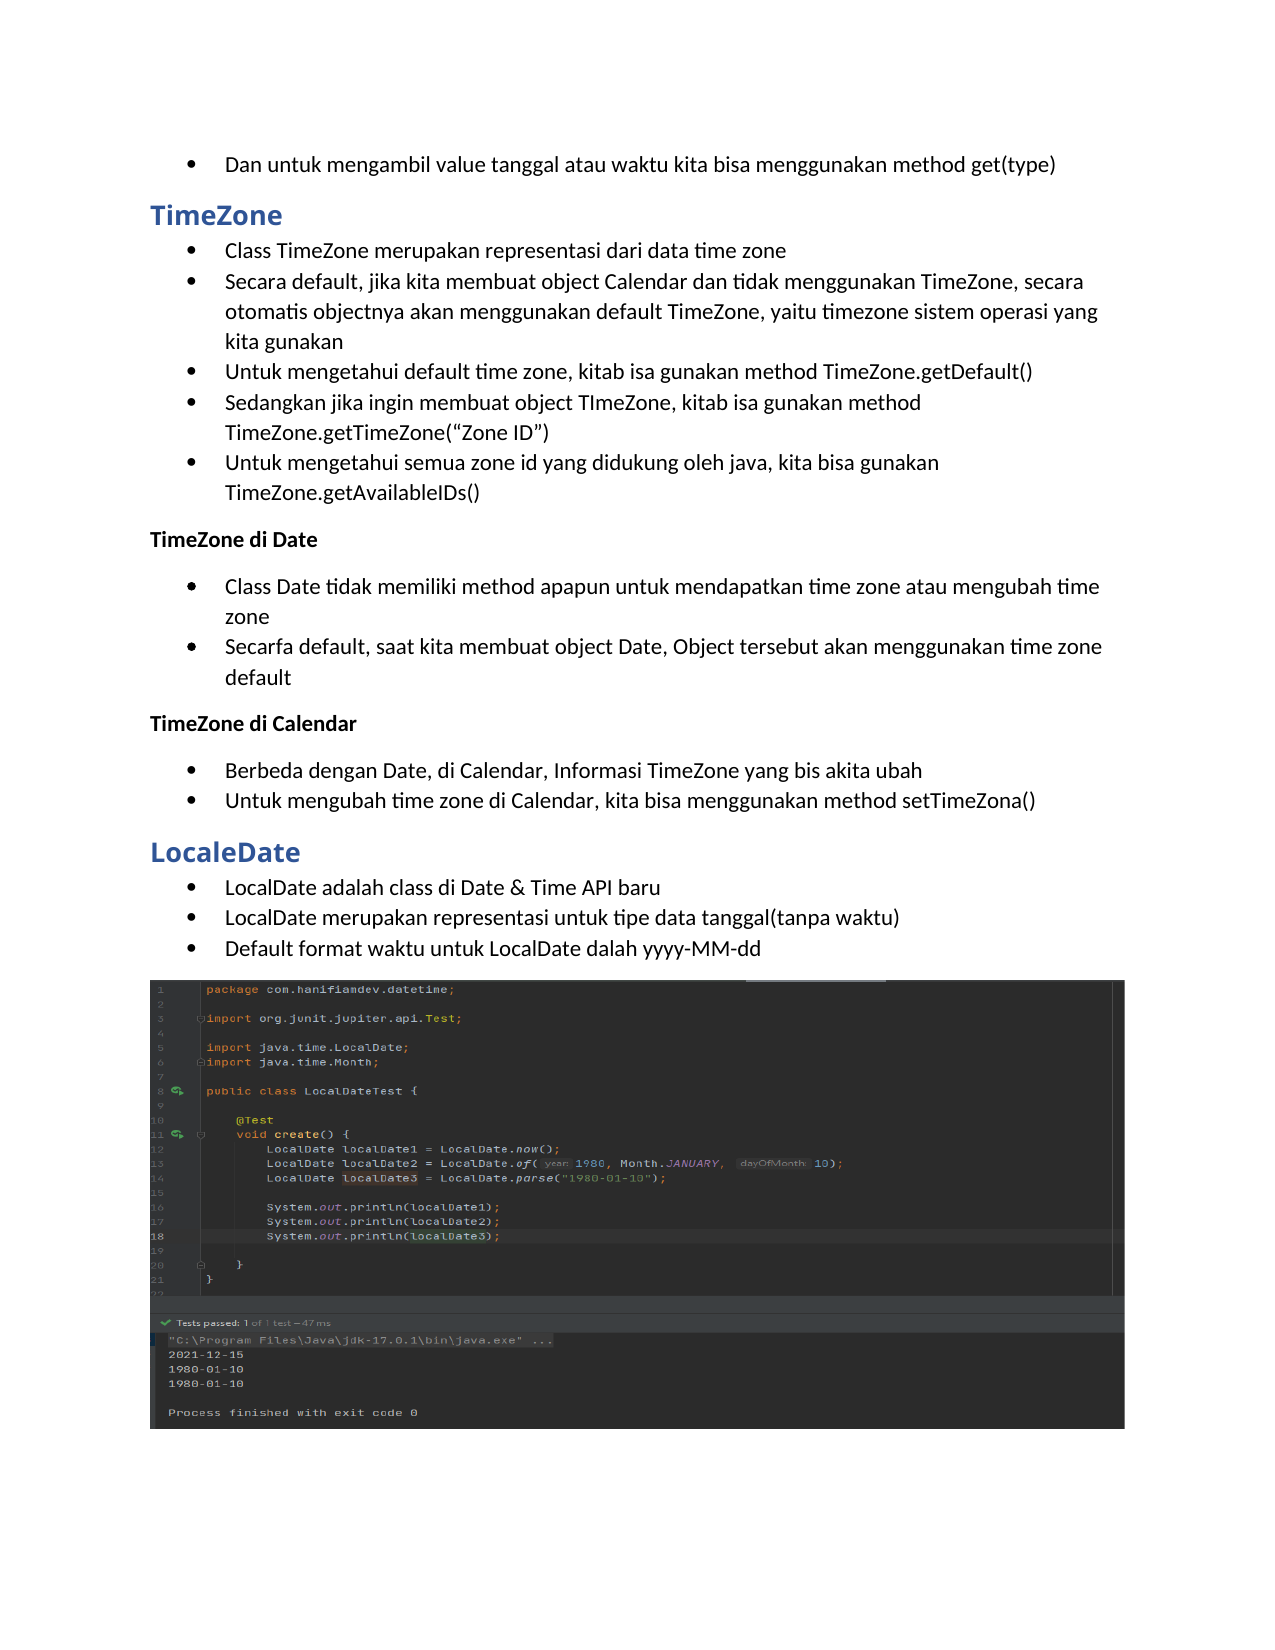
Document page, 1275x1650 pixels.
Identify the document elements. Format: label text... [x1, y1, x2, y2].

list LocalDate merupakan representasi untuk tipe data tanggal(tanpa waktu) [187, 903, 1125, 932]
list Class TimeZone merupakan representasi dari data time zone [187, 237, 1125, 265]
list Default format waktu untuk LocalDate dalah yyyy-MM-dd [187, 934, 1125, 962]
list Untuk mengetahui default time zone, kitab isa gunakan method TimeZone.getDefault() [187, 357, 1125, 386]
list Berbeda dengan Date, di Calendar, Informasi TimeZone yang bis akita ubah [187, 756, 1125, 784]
subtitle TimeZone [150, 197, 1125, 234]
list Secarfa default, saat kita membuat object Date, Object tersebut akan menggunakan time zone default [187, 632, 1125, 691]
list Sedangkan jika ingin membuat object TImeZone, kitab isa gunakan method TimeZone.getTimeZone(“Zone ID”) [187, 388, 1125, 446]
subtitle LocaleDate [150, 833, 1125, 870]
text TimeZone di Date [150, 525, 1125, 553]
list Class Date tidak memiliki method apapun untuk mendapatkan time zone atau mengubah time zone [187, 572, 1125, 630]
list Secara default, jika kita membuat object Calendar dan tidak menggunakan TimeZone, secara otomatis objectnya akan menggunakan default TimeZone, yaitu timezone sistem operasi yang kita gunakan [187, 267, 1125, 355]
list Dan untuk mengambil value tanggal atau waktu kita bisa menggunakan method get(type) [187, 150, 1125, 178]
picture [150, 980, 1125, 1429]
list Untuk mengubah time zone di Calendar, kita bisa menggunakan method setTimeZona() [187, 787, 1125, 815]
text TimeZone di Calendar [150, 709, 1125, 738]
list Untuk mengetahui semua zone id yang didukung oleh java, kita bisa gunakan TimeZone.getAvailableIDs() [187, 448, 1125, 506]
list LocalDate adalah class di Date & Time API baru [187, 873, 1125, 901]
